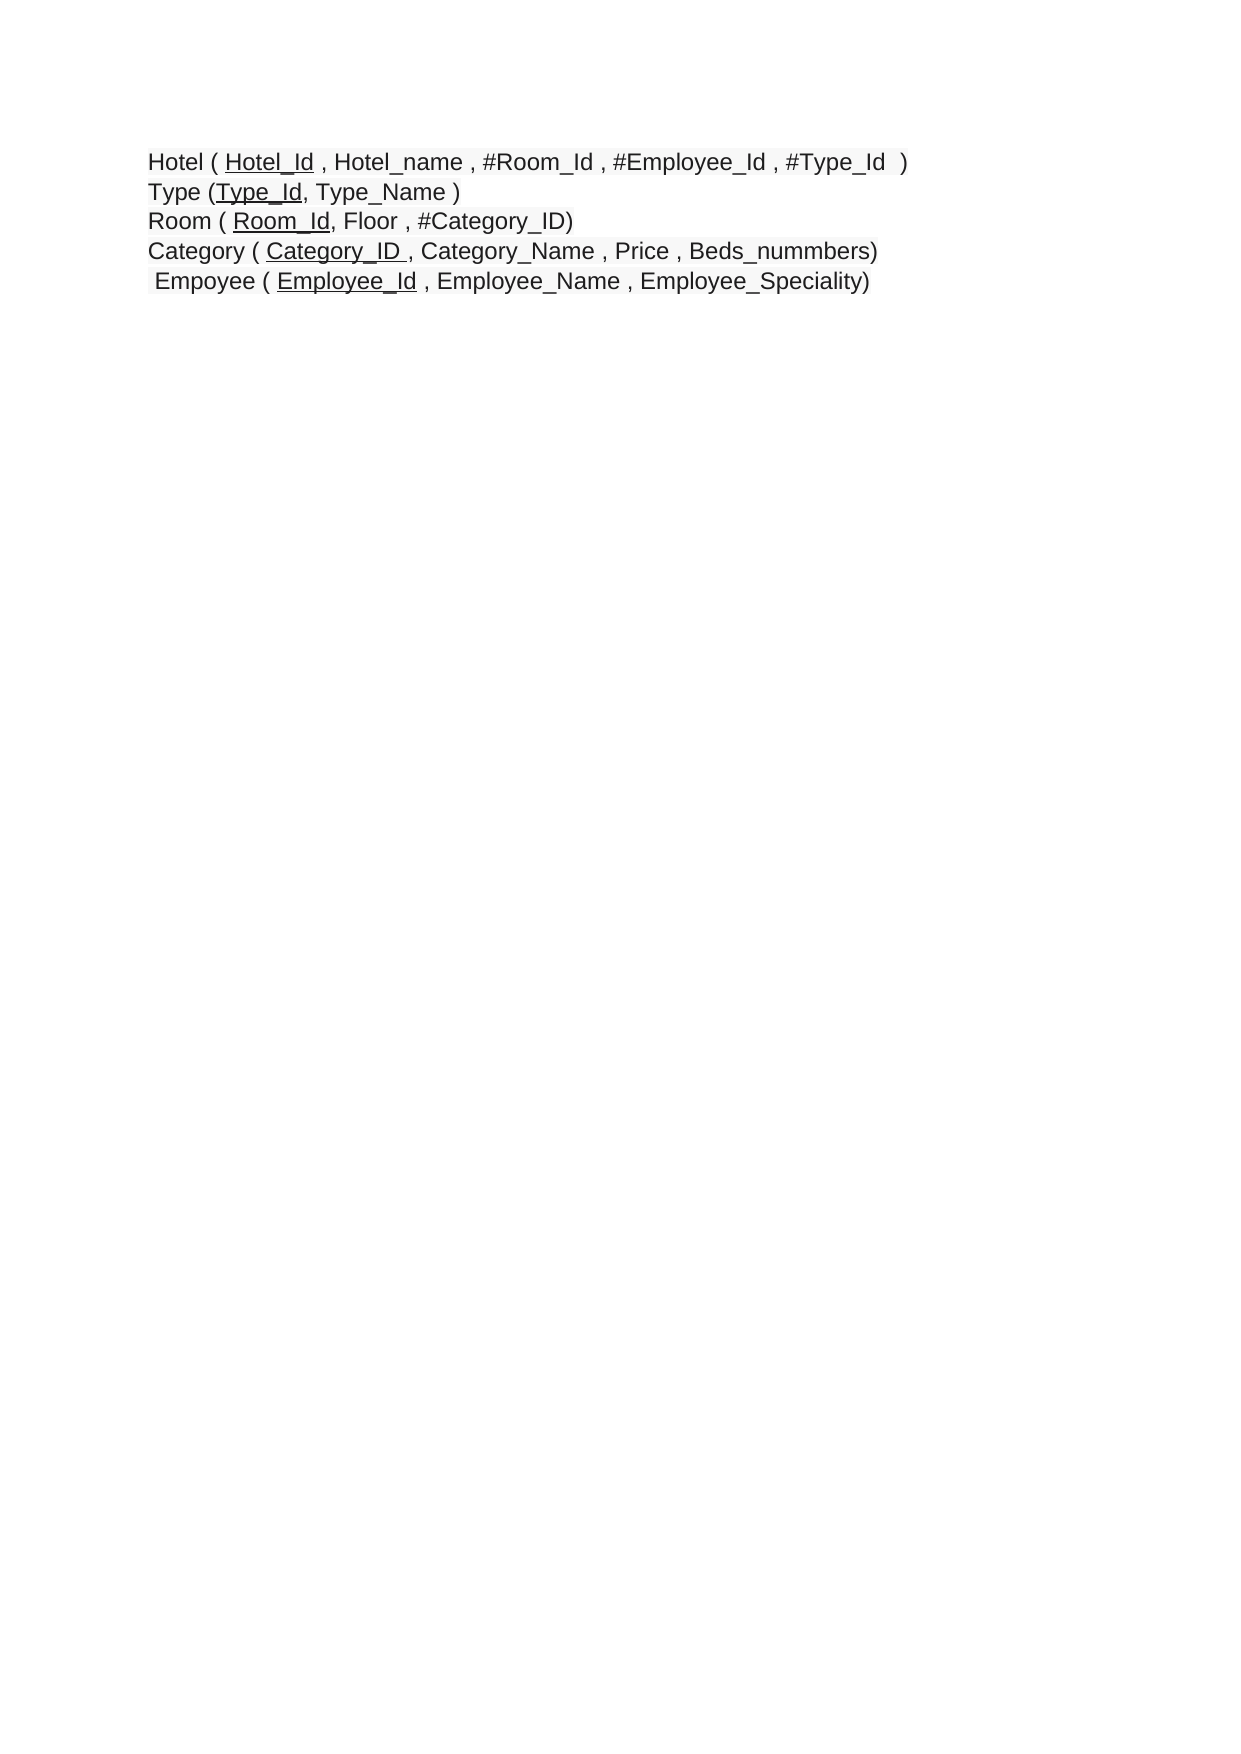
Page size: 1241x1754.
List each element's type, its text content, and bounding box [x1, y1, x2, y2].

text Hotel ( Hotel_Id , Hotel_name , #Room_Id , #Employee_Id , #Type_Id ) Type (Type_Id, Type_Name ) Room ( Room_Id, Floor , #Category_ID) Category ( Category_ID , Category_Name , Price , Beds_nummbers) Empoyee ( Employee_Id , Employee_Name , Employee_Speciality) [148, 148, 1093, 294]
